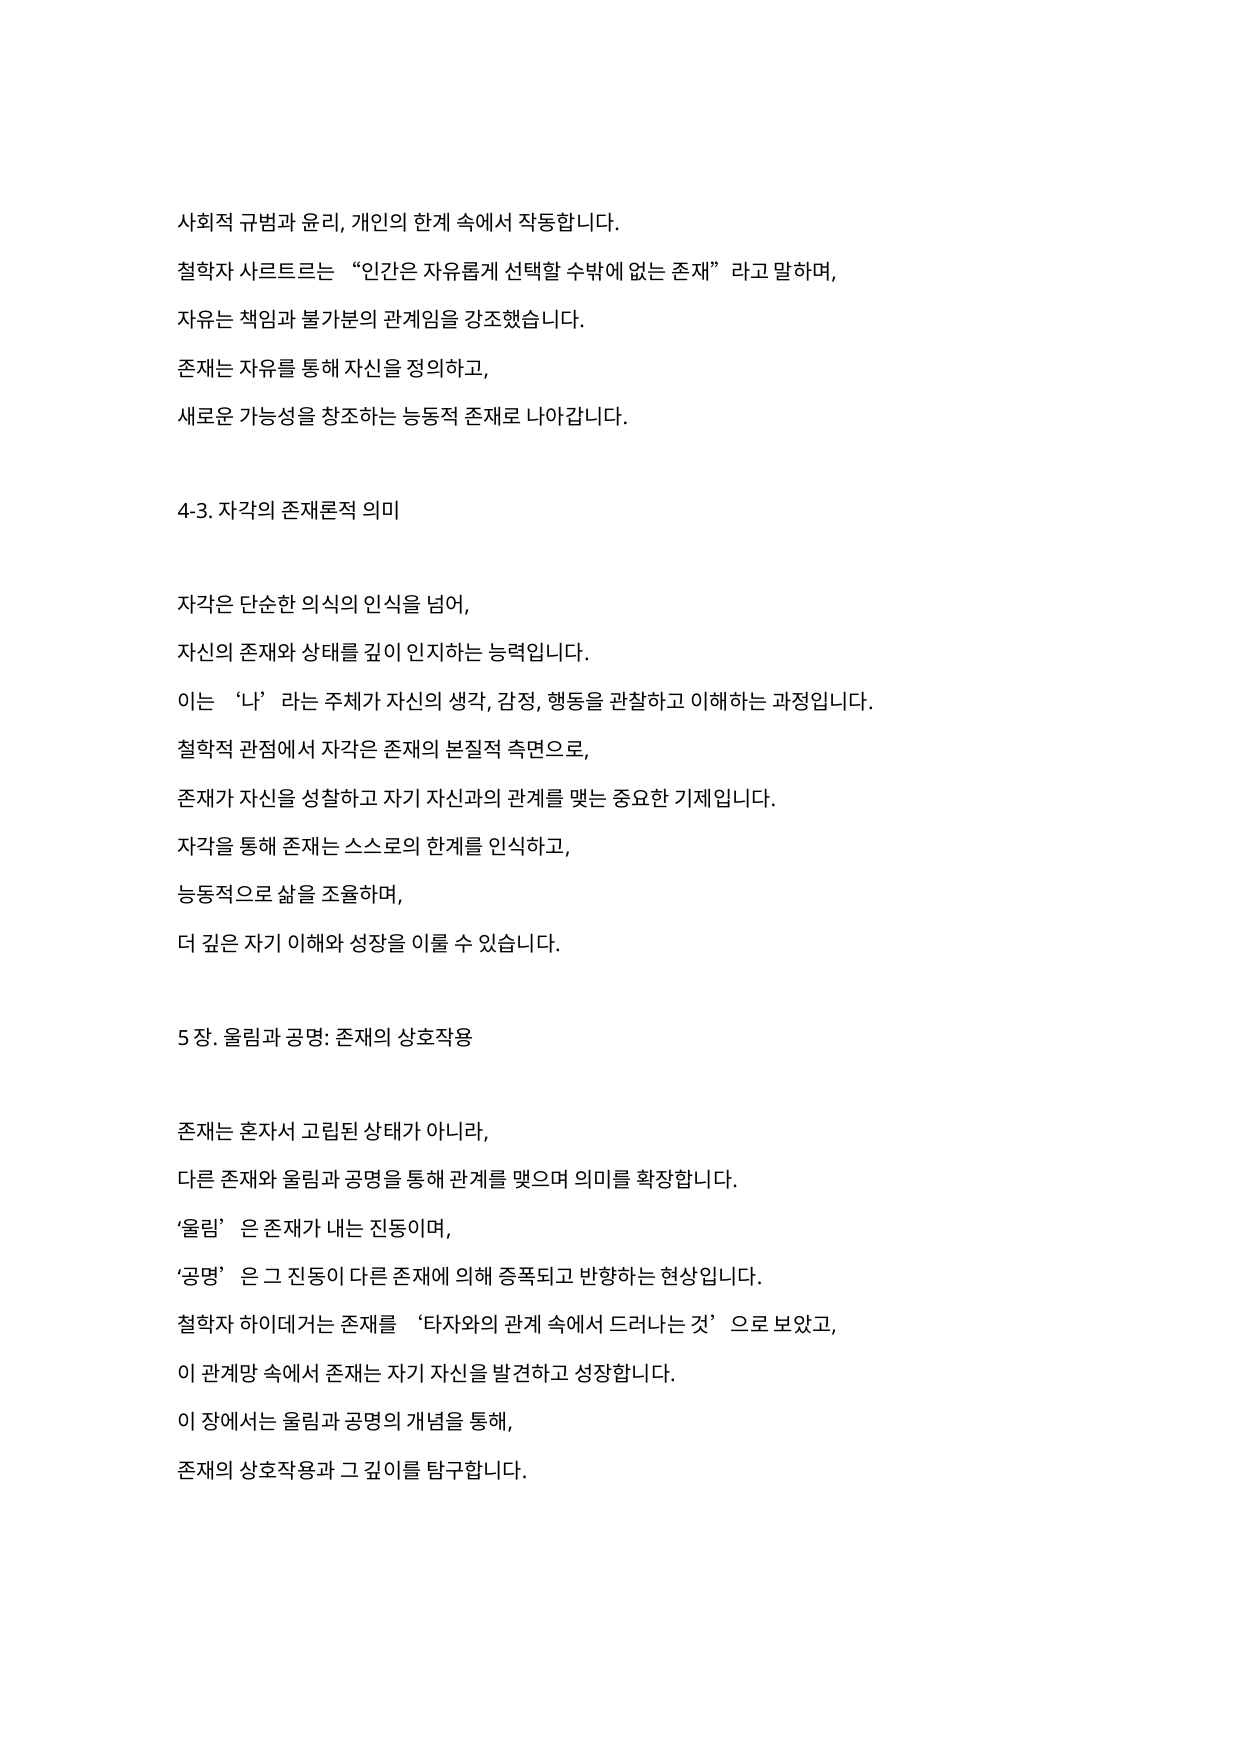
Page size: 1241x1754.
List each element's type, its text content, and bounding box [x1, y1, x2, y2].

text 철학적 관점에서 자각은 존재의 본질적 측면으로, [177, 733, 1063, 764]
text 철학자 사르트르는 “인간은 자유롭게 선택할 수밖에 없는 존재”라고 말하며, [177, 255, 1063, 285]
text 자유는 책임과 불가분의 관계임을 강조했습니다. [177, 303, 1063, 334]
text 4-3. 자각의 존재론적 의미 [177, 494, 1063, 524]
text 존재의 상호작용과 그 깊이를 탐구합니다. [177, 1454, 1063, 1484]
text ‘울림’은 존재가 내는 진동이며, [177, 1212, 1063, 1242]
text 존재는 자유를 통해 자신을 정의하고, [177, 352, 1063, 382]
text 이 장에서는 울림과 공명의 개념을 통해, [177, 1406, 1063, 1436]
text 다른 존재와 울림과 공명을 통해 관계를 맺으며 의미를 확장합니다. [177, 1163, 1063, 1194]
text 자각은 단순한 의식의 인식을 넘어, [177, 588, 1063, 618]
text 5장. 울림과 공명: 존재의 상호작용 [177, 1021, 1063, 1051]
text 자신의 존재와 상태를 깊이 인지하는 능력입니다. [177, 637, 1063, 667]
text 이는 ‘나’라는 주체가 자신의 생각, 감정, 행동을 관찰하고 이해하는 과정입니다. [177, 685, 1063, 715]
text 능동적으로 삶을 조율하며, [177, 879, 1063, 909]
text 존재가 자신을 성찰하고 자기 자신과의 관계를 맺는 중요한 기제입니다. [177, 782, 1063, 812]
text 사회적 규범과 윤리, 개인의 한계 속에서 작동합니다. [177, 207, 1063, 237]
text ‘공명’은 그 진동이 다른 존재에 의해 증폭되고 반향하는 현상입니다. [177, 1260, 1063, 1291]
text 더 깊은 자기 이해와 성장을 이룰 수 있습니다. [177, 927, 1063, 957]
text 이 관계망 속에서 존재는 자기 자신을 발견하고 성장합니다. [177, 1357, 1063, 1387]
text 존재는 혼자서 고립된 상태가 아니라, [177, 1115, 1063, 1145]
text 새로운 가능성을 창조하는 능동적 존재로 나아갑니다. [177, 400, 1063, 431]
text 철학자 하이데거는 존재를 ‘타자와의 관계 속에서 드러나는 것’으로 보았고, [177, 1309, 1063, 1339]
text 자각을 통해 존재는 스스로의 한계를 인식하고, [177, 830, 1063, 861]
